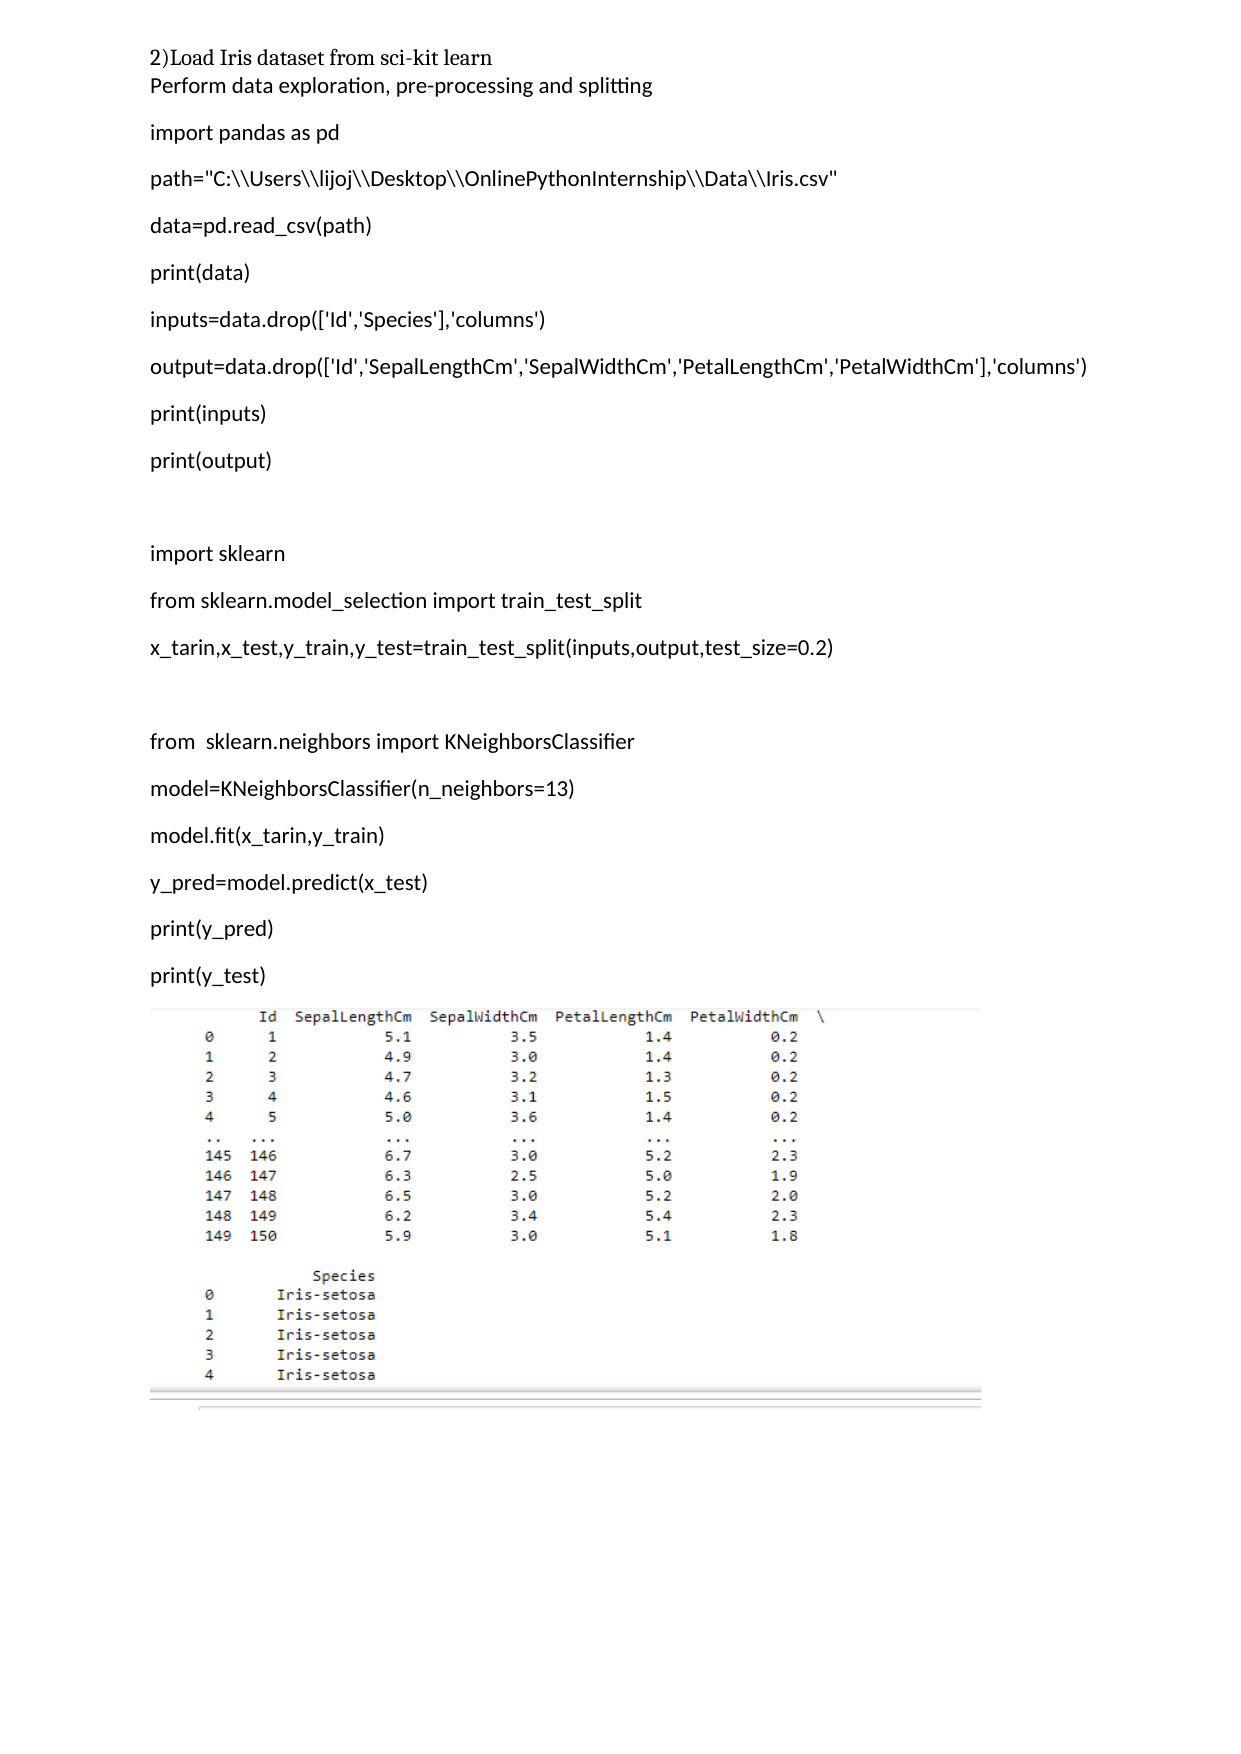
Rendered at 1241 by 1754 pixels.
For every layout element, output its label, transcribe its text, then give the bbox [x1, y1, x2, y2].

text print(y_test) [150, 961, 1090, 989]
text inputs=data.drop(['Id','Species'],'columns') [150, 305, 1090, 333]
text print(inputs) [150, 399, 1090, 427]
text y_pred=model.predict(x_test) [150, 868, 1090, 896]
text Perform data exploration, pre-processing and splitting [150, 71, 1090, 99]
text path="C:\\Users\\lijoj\\Desktop\\OnlinePythonInternship\\Data\\Iris.csv" [150, 164, 1090, 192]
picture [150, 1008, 982, 1410]
text import pandas as pd [150, 118, 1090, 146]
text print(y_pred) [150, 914, 1090, 942]
text from sklearn.neighbors import KNeighborsClassifier [150, 727, 1090, 755]
text import sklearn [150, 539, 1090, 567]
text 2)Load Iris dataset from sci-kit learn [150, 44, 1090, 71]
text model.fit(x_tarin,y_train) [150, 821, 1090, 849]
text print(data) [150, 258, 1090, 286]
text print(output) [150, 446, 1090, 474]
text from sklearn.model_selection import train_test_split [150, 586, 1090, 614]
text model=KNeighborsClassifier(n_neighbors=13) [150, 774, 1090, 802]
text output=data.drop(['Id','SepalLengthCm','SepalWidthCm','PetalLengthCm','PetalWidthCm'],'columns') [150, 352, 1090, 380]
text data=pd.read_csv(path) [150, 211, 1090, 239]
text x_tarin,x_test,y_train,y_test=train_test_split(inputs,output,test_size=0.2) [150, 633, 1090, 661]
